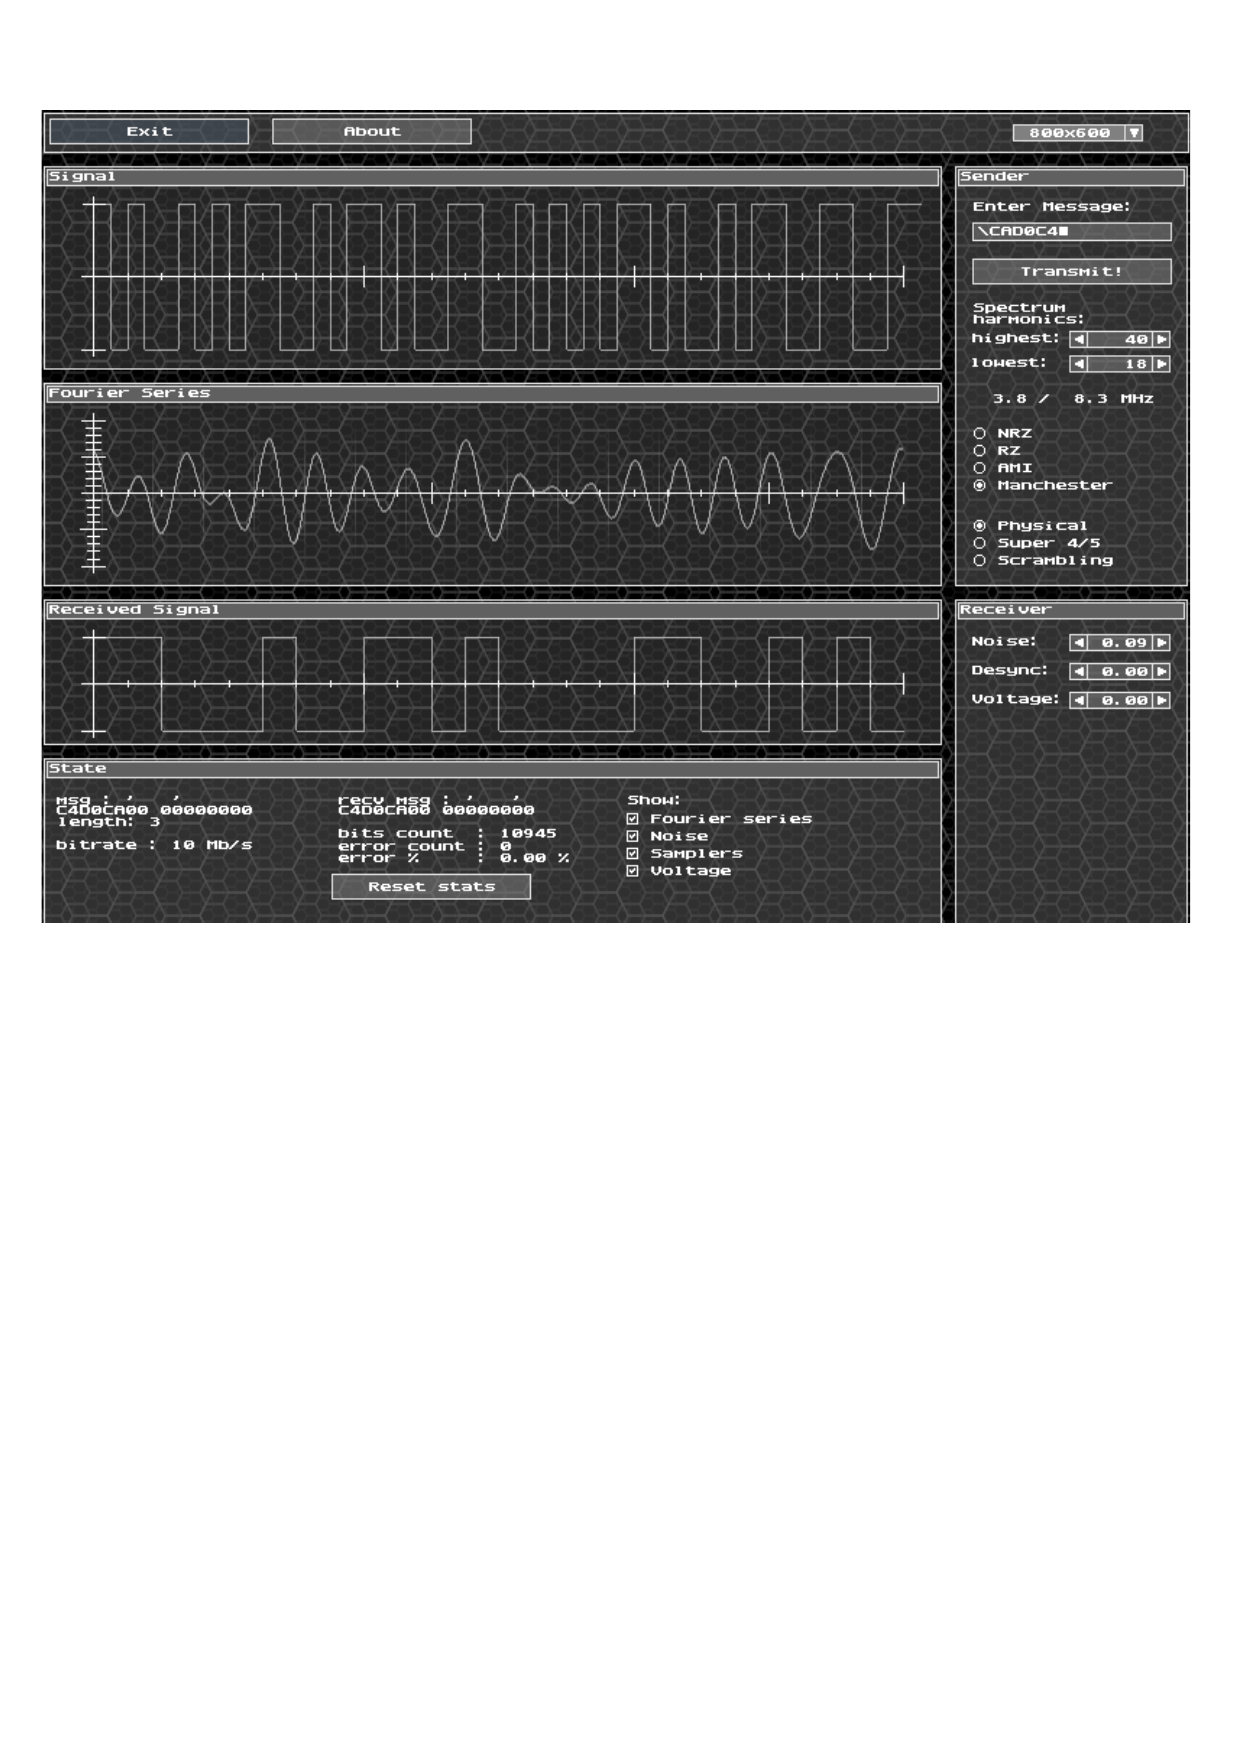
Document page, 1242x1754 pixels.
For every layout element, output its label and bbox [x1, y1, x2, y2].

picture [41, 110, 1191, 923]
